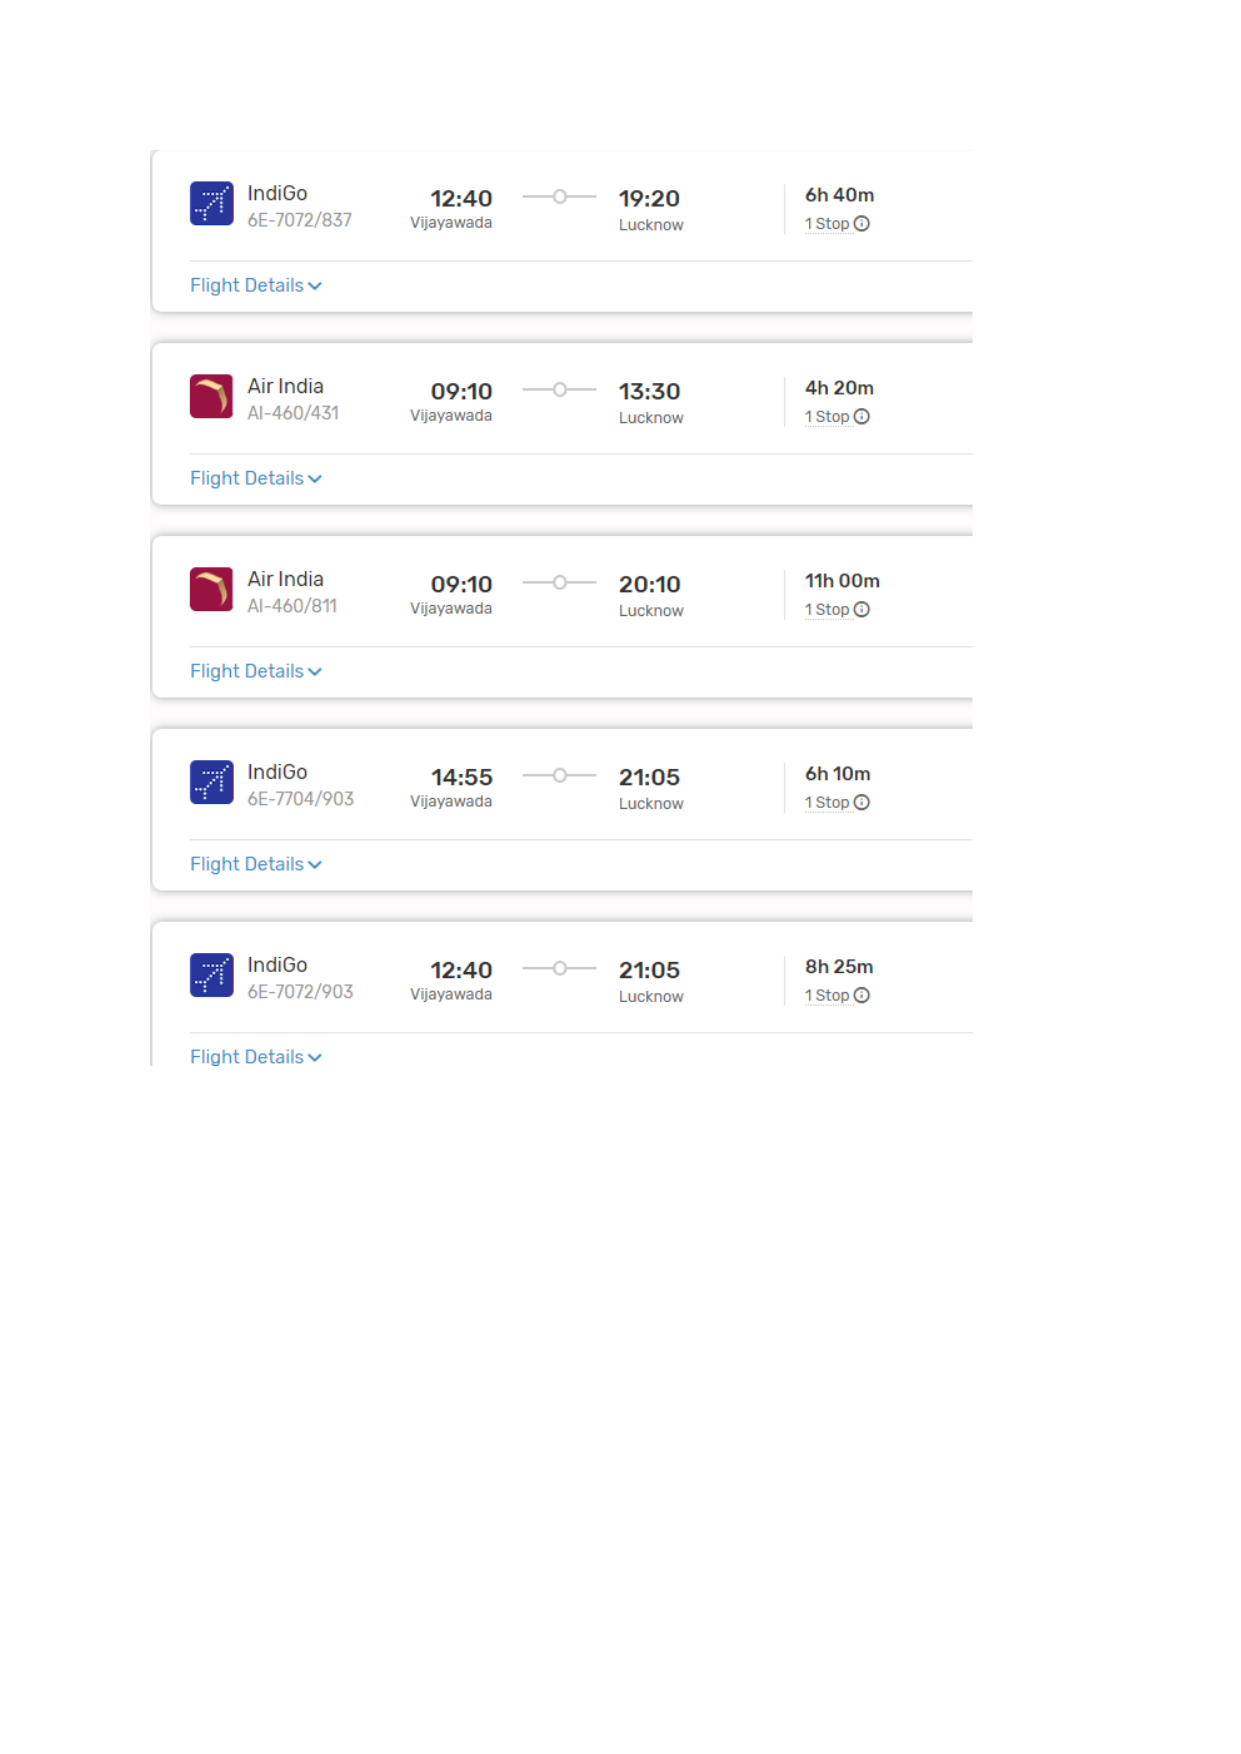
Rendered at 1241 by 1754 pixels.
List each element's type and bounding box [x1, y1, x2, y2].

picture [150, 150, 973, 1066]
